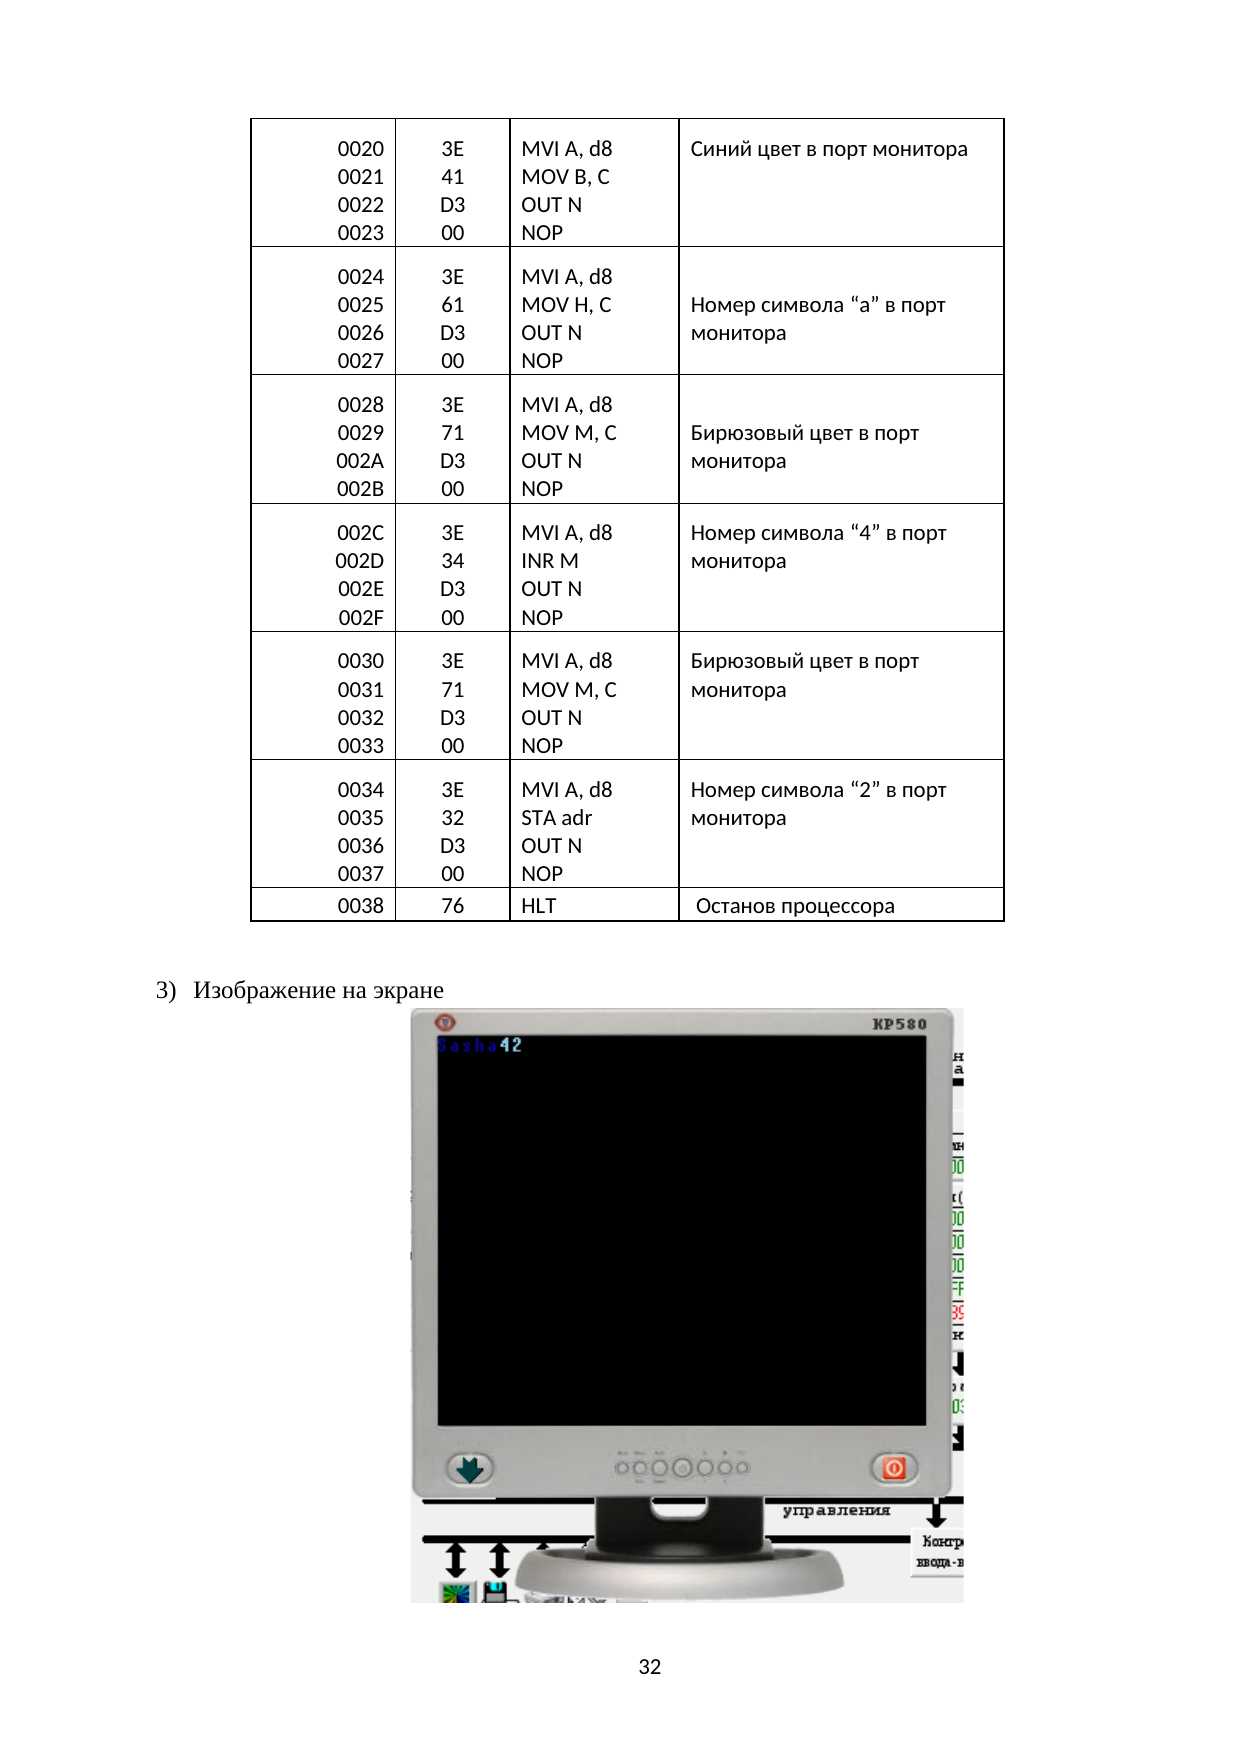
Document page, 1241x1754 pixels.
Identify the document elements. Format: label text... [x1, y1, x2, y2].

table_cell Номер символа “4” в порт монитора [680, 504, 1003, 631]
list Изображение на экране [156, 976, 1181, 1004]
table_cell Номер символа “a” в порт монитора [680, 247, 1003, 374]
table_cell 0038 [252, 888, 395, 920]
table_cell MVI A, d8 MOV B, C OUT N NOP [511, 119, 678, 246]
table_cell 0034 0035 0036 0037 [252, 760, 395, 887]
table_cell Бирюзовый цвет в порт монитора [680, 375, 1003, 502]
table_cell 002C 002D 002E 002F [252, 504, 395, 631]
table_cell 0028 0029 002A 002B [252, 375, 395, 502]
table_cell 3E 71 D3 00 [396, 375, 509, 502]
table_cell 3E 61 D3 00 [396, 247, 509, 374]
table_cell 3E 71 D3 00 [396, 632, 509, 759]
table_cell 3E 41 D3 00 [396, 119, 509, 246]
table_cell MVI A, d8 MOV M, C OUT N NOP [511, 632, 678, 759]
table_cell MVI A, d8 MOV M, C OUT N NOP [511, 375, 678, 502]
table_cell 76 [396, 888, 509, 920]
table_cell 0030 0031 0032 0033 [252, 632, 395, 759]
table_cell MVI A, d8 INR M OUT N NOP [511, 504, 678, 631]
table_cell 3E 34 D3 00 [396, 504, 509, 631]
table_cell MVI A, d8 STA adr OUT N NOP [511, 760, 678, 887]
table_cell 3E 32 D3 00 [396, 760, 509, 887]
table_cell Останов процессора [680, 888, 1003, 920]
table_cell Бирюзовый цвет в порт монитора [680, 632, 1003, 759]
picture [410, 1008, 964, 1603]
table_cell 0020 0021 0022 0023 [252, 119, 395, 246]
table_cell Номер символа “2” в порт монитора [680, 760, 1003, 887]
table_cell 0024 0025 0026 0027 [252, 247, 395, 374]
table_cell Синий цвет в порт монитора [680, 119, 1003, 246]
table_cell MVI A, d8 MOV H, C OUT N NOP [511, 247, 678, 374]
table_cell HLT [511, 888, 678, 920]
